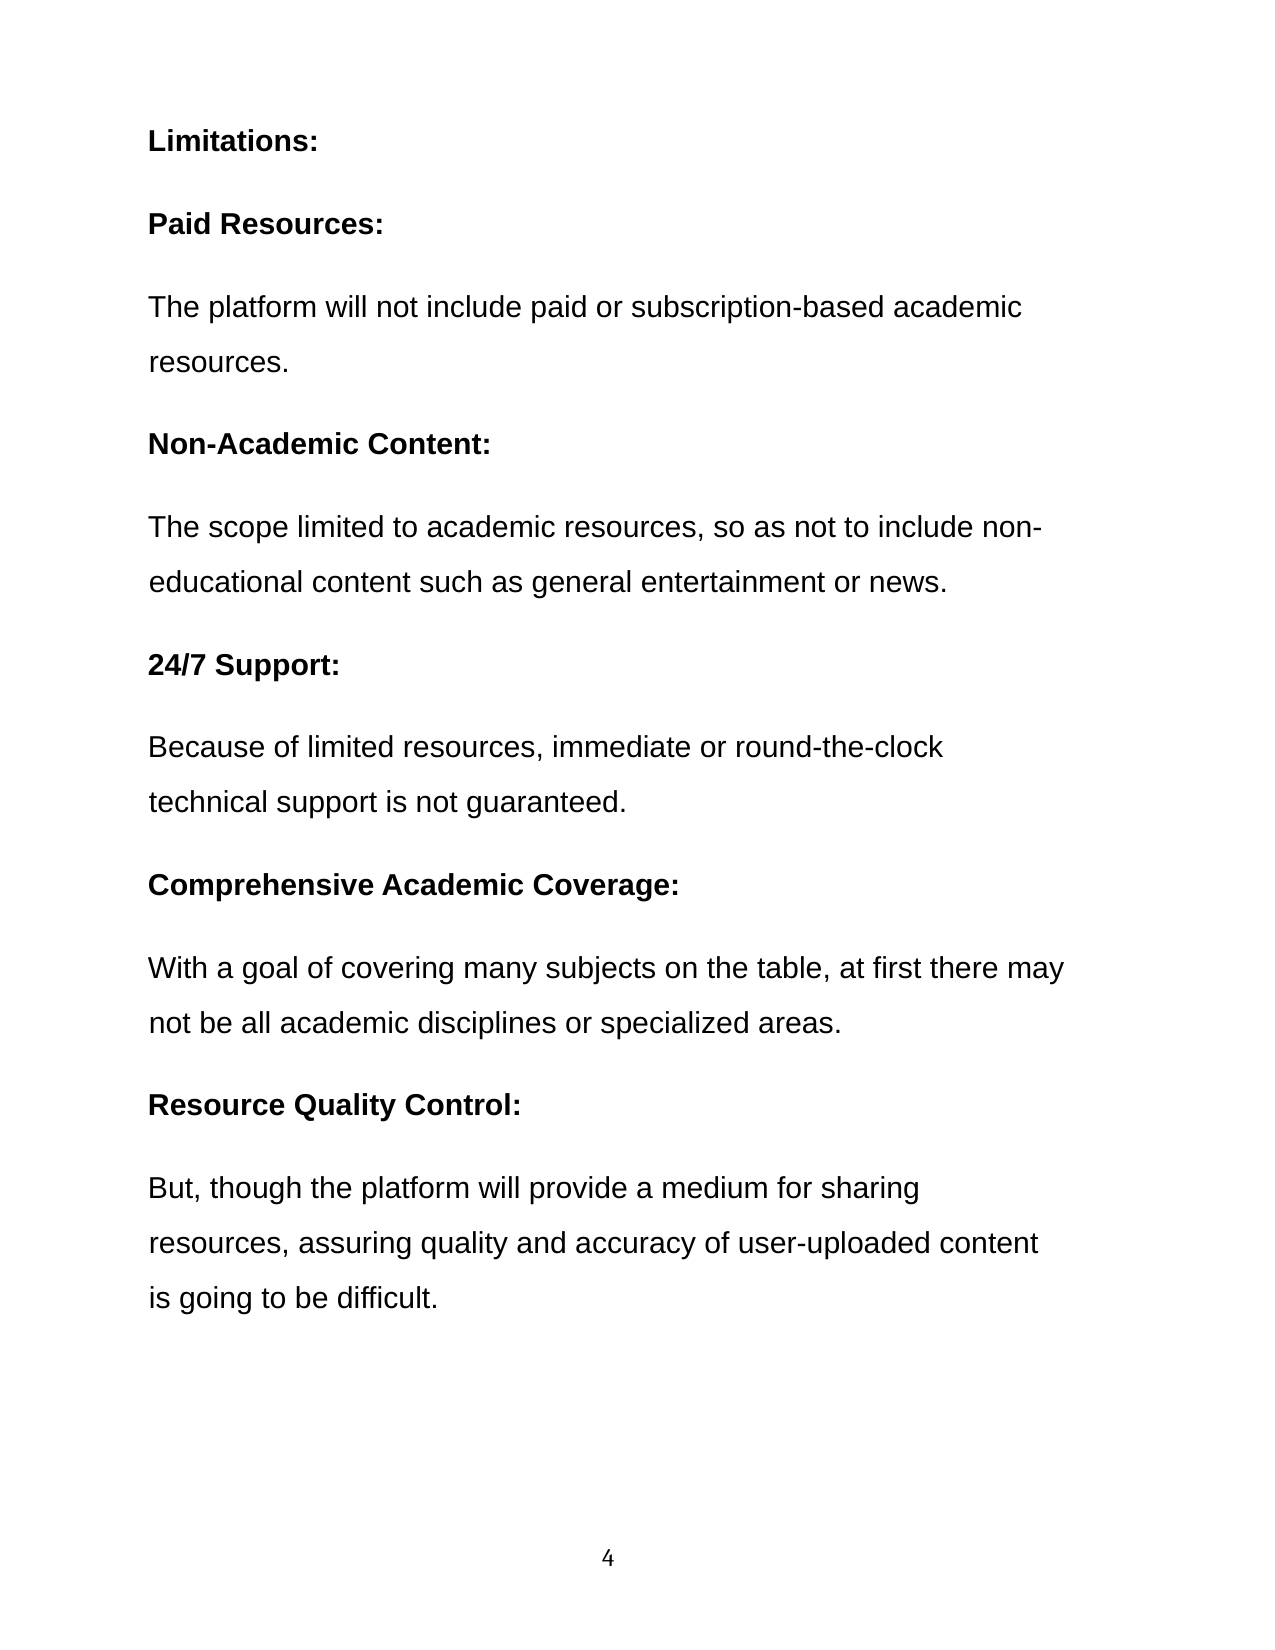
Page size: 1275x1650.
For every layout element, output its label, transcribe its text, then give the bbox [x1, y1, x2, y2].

subtitle Limitations: [148, 123, 1068, 158]
subtitle But, though the platform will provide a medium for sharing resources, assuring quality and accuracy of user-uploaded content is going to be difficult. [148, 1170, 1068, 1314]
subtitle Because of limited resources, immediate or round-the-clock technical support is not guaranteed. [148, 729, 1068, 819]
subtitle Resource Quality Control: [148, 1087, 1068, 1122]
subtitle Non-Academic Content: [148, 426, 1068, 461]
subtitle 24/7 Support: [148, 647, 1068, 681]
subtitle The scope limited to academic resources, so as not to include non-educational content such as general entertainment or news. [148, 509, 1068, 599]
subtitle Comprehensive Academic Coverage: [148, 867, 1068, 902]
subtitle Paid Resources: [148, 206, 1068, 241]
subtitle The platform will not include paid or subscription-based academic resources. [148, 289, 1068, 378]
subtitle With a goal of covering many subjects on the table, at first there may not be all academic disciplines or specialized areas. [148, 950, 1068, 1039]
